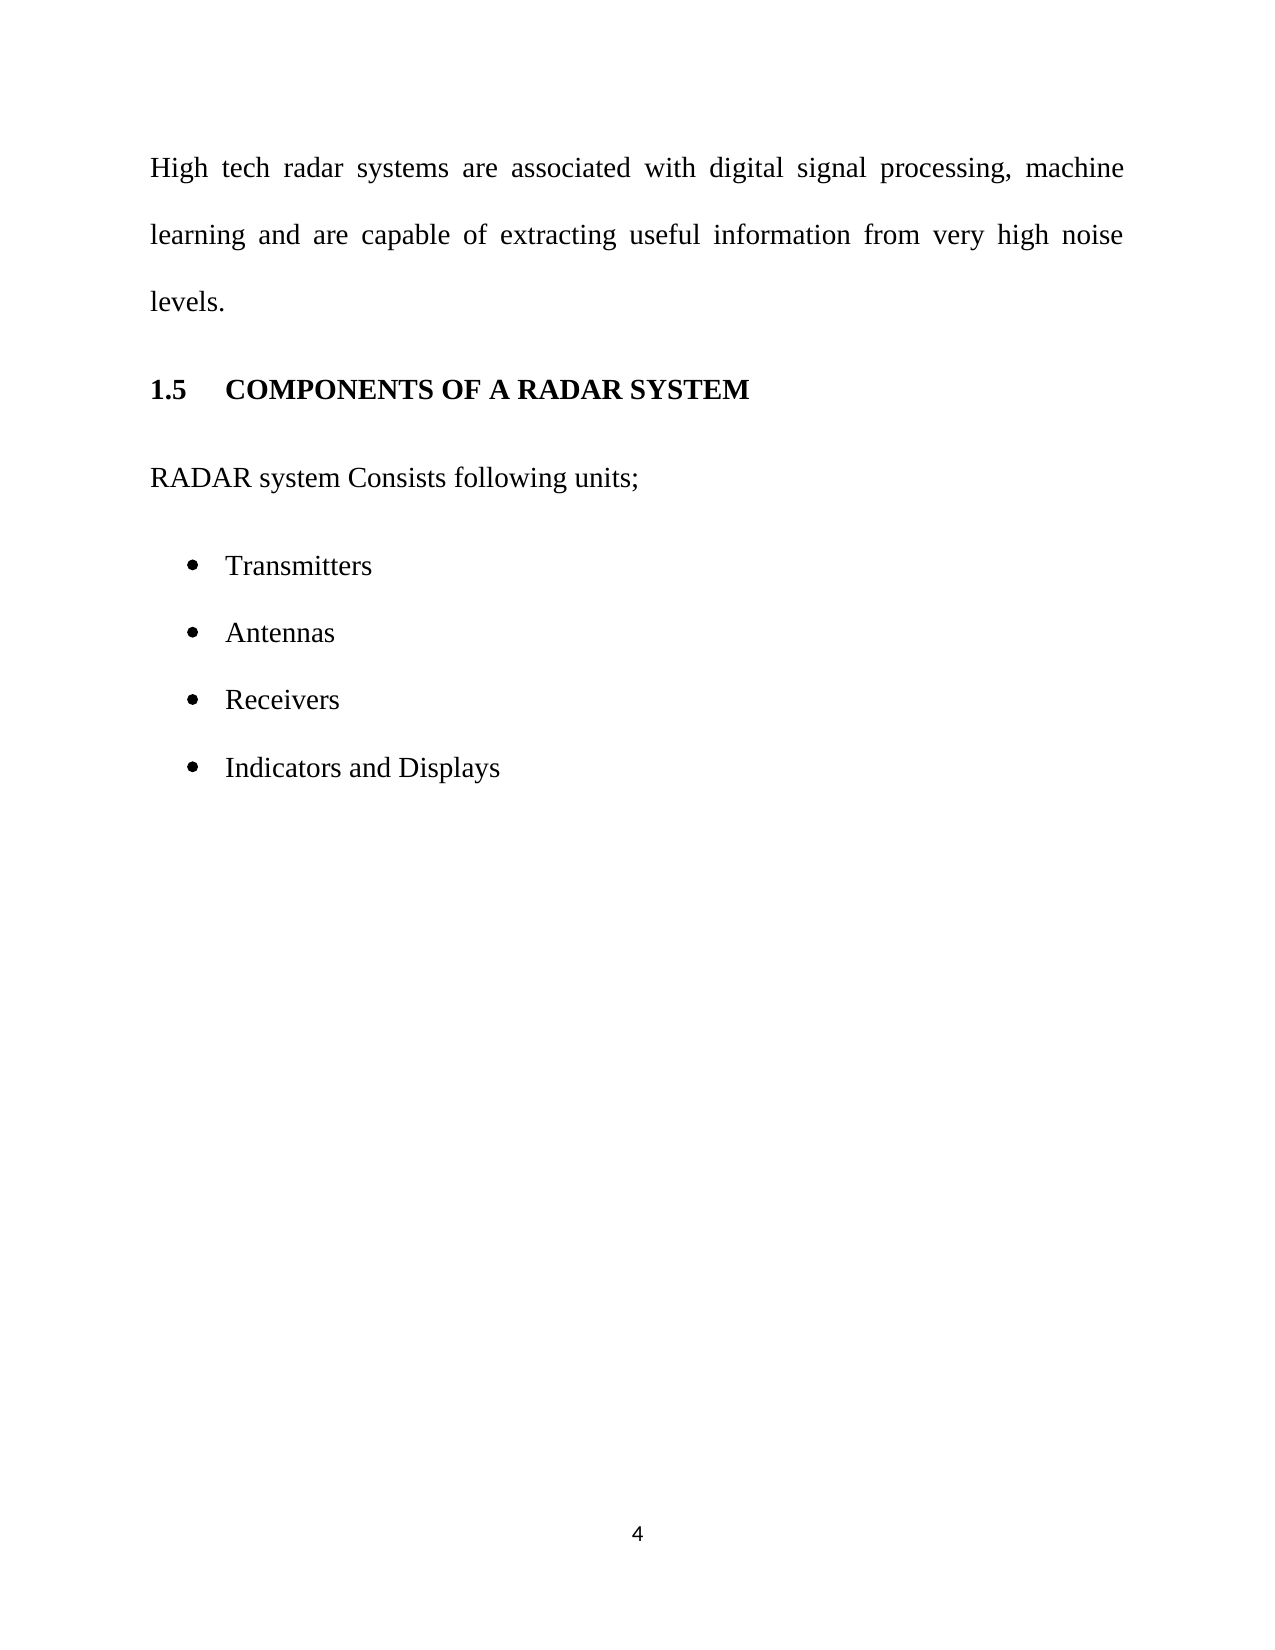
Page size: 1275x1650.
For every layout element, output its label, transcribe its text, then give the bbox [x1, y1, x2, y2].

text High tech radar systems are associated with digital signal processing, machine learning and are capable of extracting useful information from very high noise levels. [150, 150, 1125, 318]
list Transmitters [187, 548, 1125, 582]
list Receivers [187, 682, 1125, 716]
list Antennas [187, 615, 1125, 649]
list Indicators and Displays [187, 750, 1125, 783]
text 1.5 COMPONENTS OF A RADAR SYSTEM [150, 372, 1125, 406]
text RADAR system Consists following units; [150, 460, 1125, 493]
